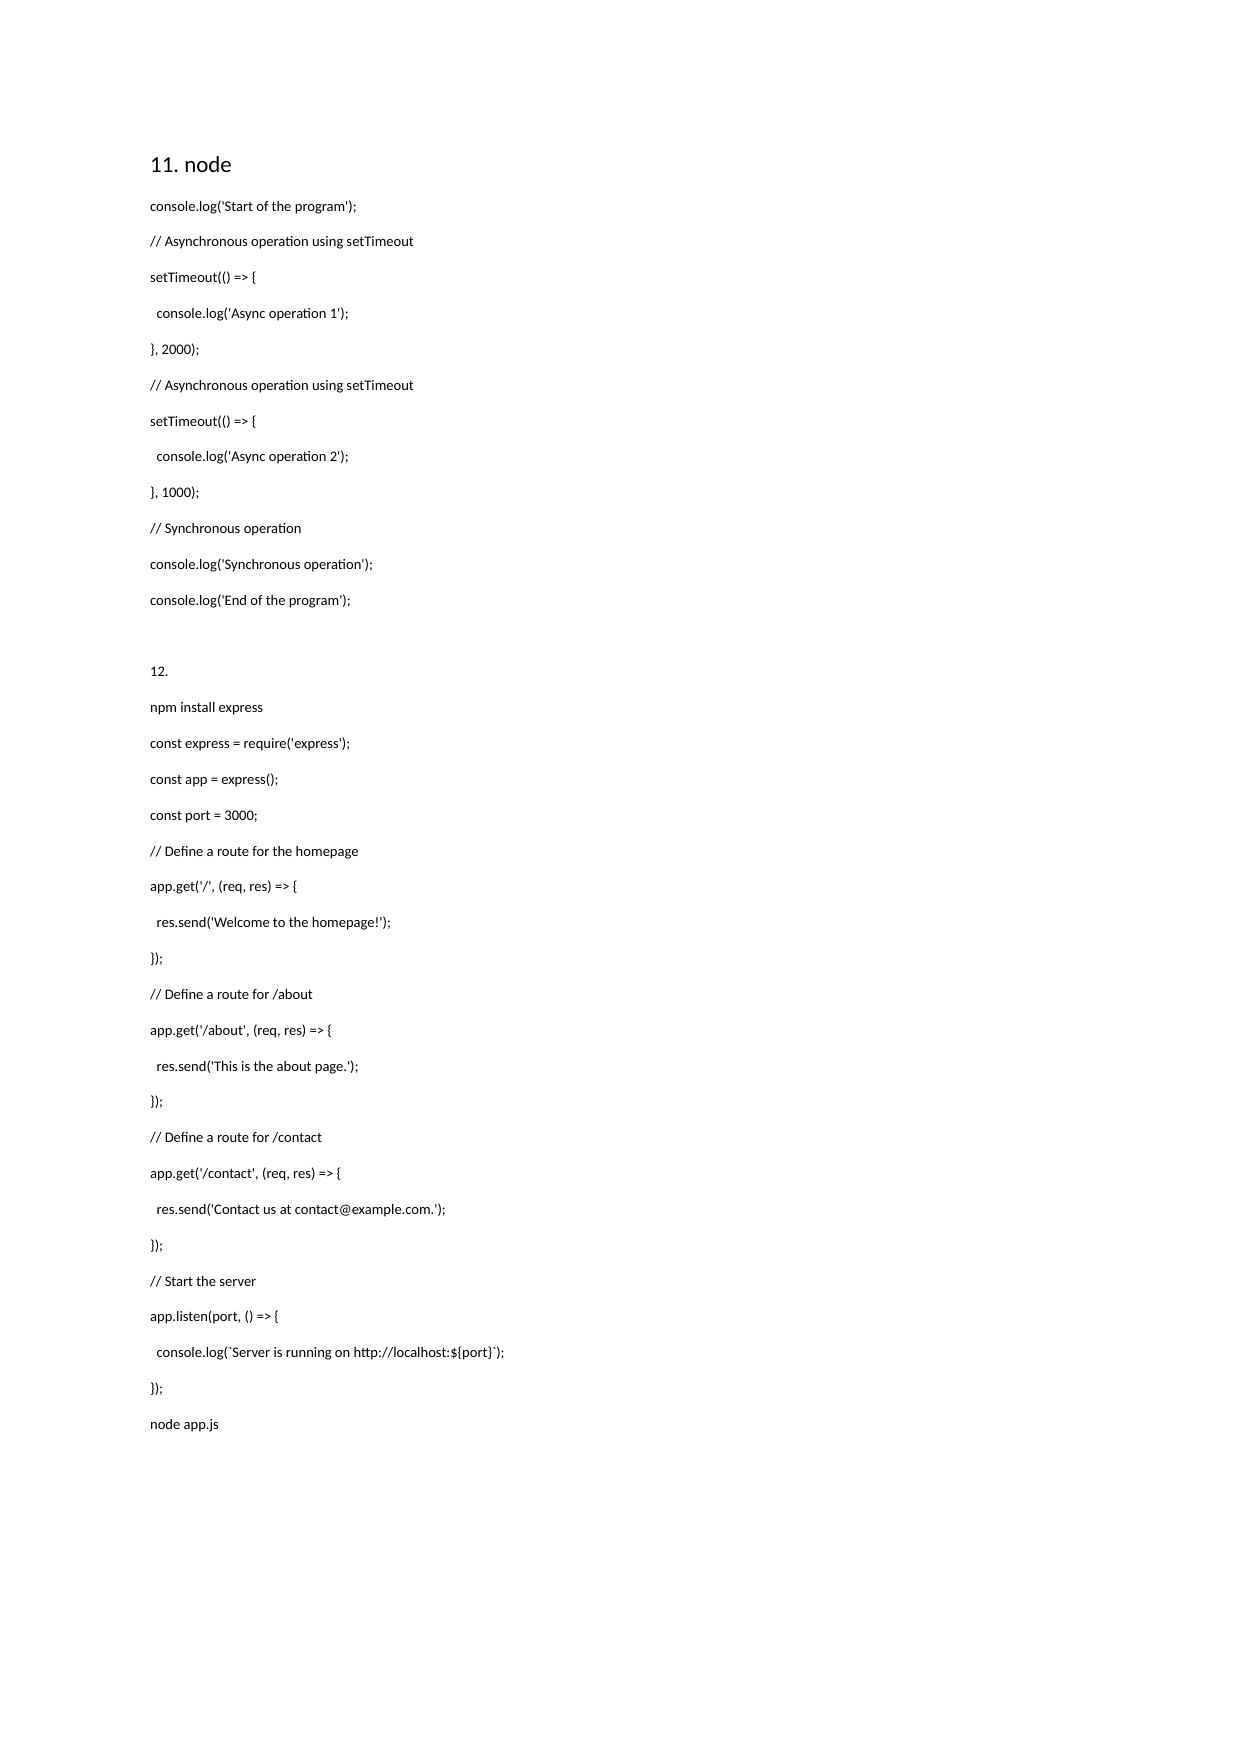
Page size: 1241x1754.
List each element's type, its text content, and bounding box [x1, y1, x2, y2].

text 11. node [150, 150, 1090, 178]
text console.log('Async operation 1'); [150, 304, 1090, 322]
text // Synchronous operation [150, 519, 1090, 537]
text console.log('Synchronous operation'); [150, 555, 1090, 573]
text const express = require('express'); [150, 734, 1090, 752]
text console.log(`Server is running on http://localhost:${port}`); [150, 1343, 1090, 1361]
text }); [150, 1093, 1090, 1111]
text npm install express [150, 698, 1090, 716]
text const port = 3000; [150, 806, 1090, 824]
text // Define a route for the homepage [150, 842, 1090, 860]
text res.send('This is the about page.'); [150, 1057, 1090, 1075]
text res.send('Welcome to the homepage!'); [150, 913, 1090, 931]
text app.get('/contact', (req, res) => { [150, 1164, 1090, 1182]
text setTimeout(() => { [150, 268, 1090, 286]
text }, 2000); [150, 340, 1090, 358]
text res.send('Contact us at contact@example.com.'); [150, 1200, 1090, 1218]
text // Asynchronous operation using setTimeout [150, 376, 1090, 394]
text }, 1000); [150, 483, 1090, 501]
text console.log('Async operation 2'); [150, 448, 1090, 466]
text const app = express(); [150, 770, 1090, 788]
text setTimeout(() => { [150, 412, 1090, 430]
text console.log('End of the program'); [150, 591, 1090, 609]
text }); [150, 1236, 1090, 1254]
text }); [150, 949, 1090, 967]
text }); [150, 1379, 1090, 1397]
text console.log('Start of the program'); [150, 197, 1090, 215]
text app.get('/about', (req, res) => { [150, 1021, 1090, 1039]
text // Start the server [150, 1272, 1090, 1290]
text 12. [150, 663, 1090, 681]
text // Asynchronous operation using setTimeout [150, 233, 1090, 251]
text app.get('/', (req, res) => { [150, 878, 1090, 896]
text node app.js [150, 1415, 1090, 1433]
text // Define a route for /contact [150, 1128, 1090, 1146]
text // Define a route for /about [150, 985, 1090, 1003]
text app.listen(port, () => { [150, 1308, 1090, 1326]
